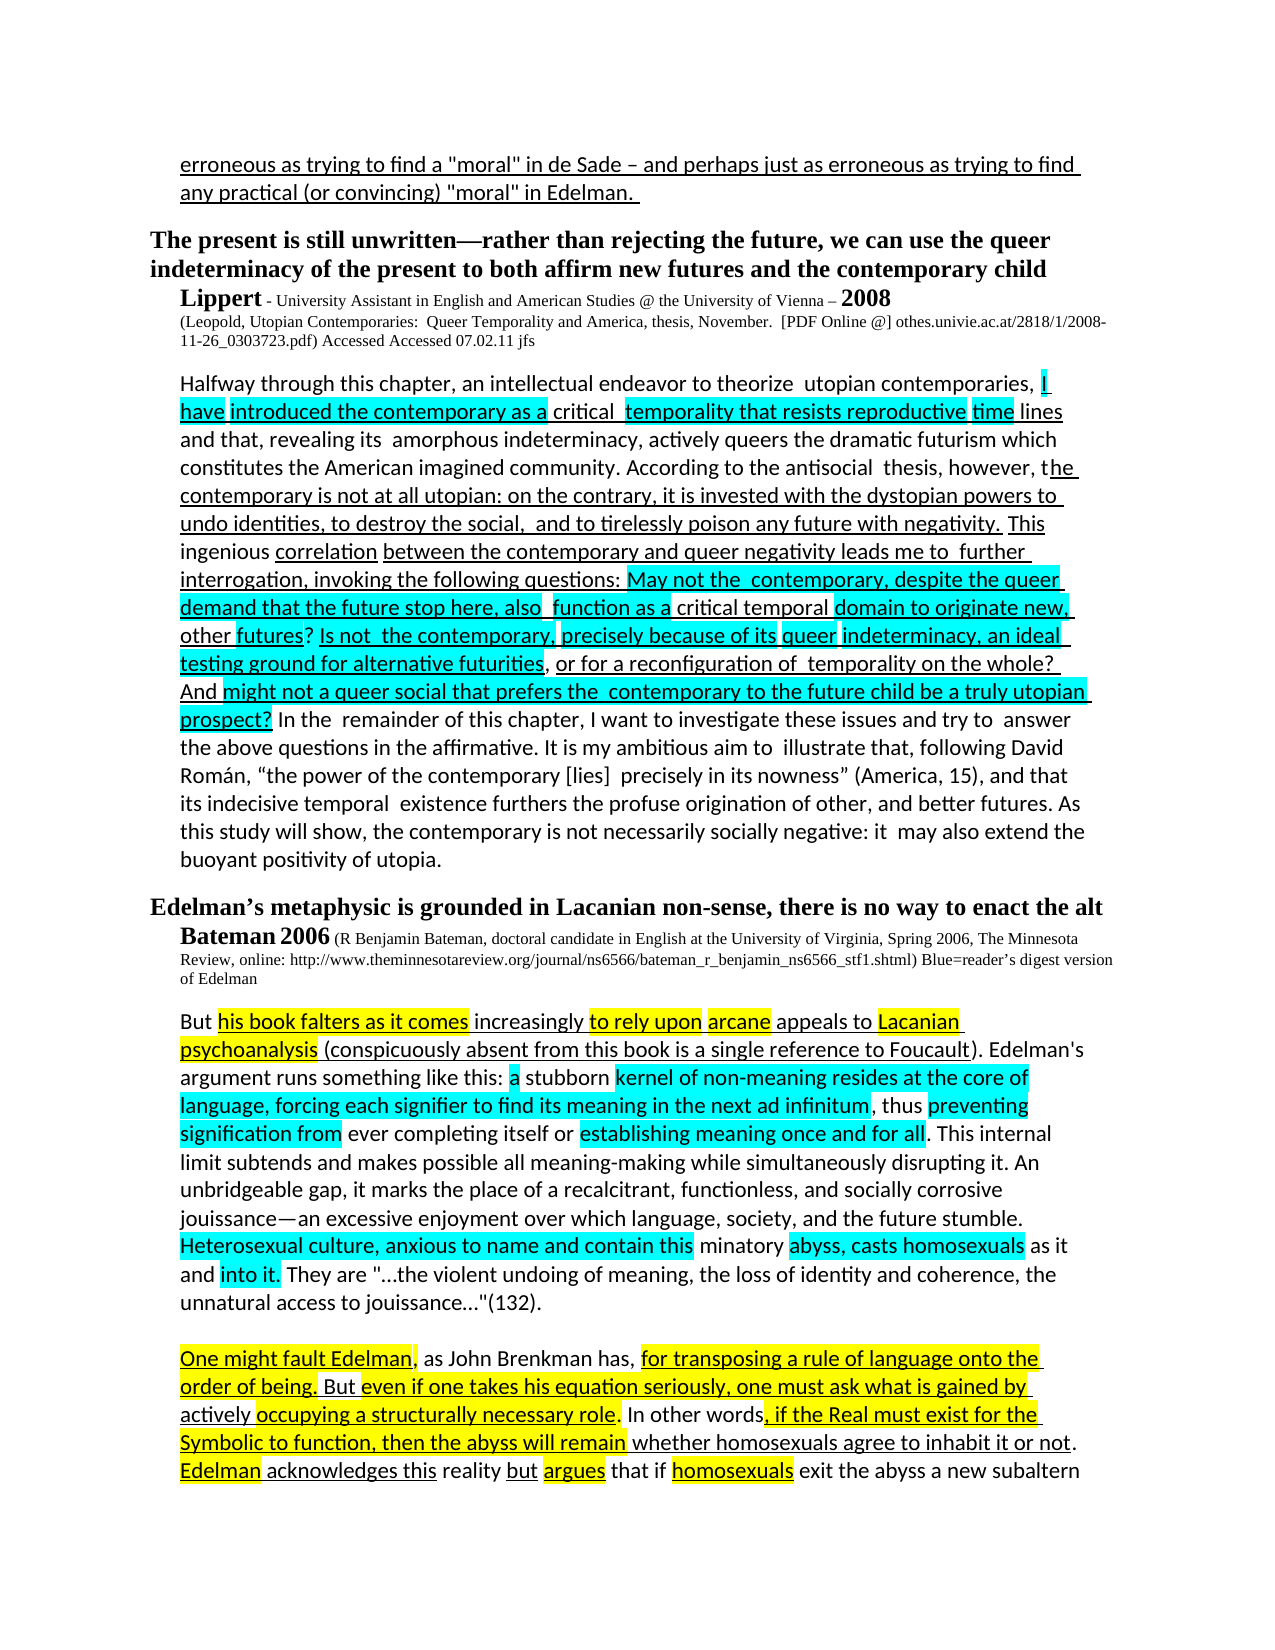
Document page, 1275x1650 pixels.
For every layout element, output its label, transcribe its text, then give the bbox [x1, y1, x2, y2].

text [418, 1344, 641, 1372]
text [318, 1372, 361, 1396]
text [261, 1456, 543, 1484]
text Halfway through this chapter, an intellectual endeavor to theorize utopian contemporaries, I have introduced the contemporary as a critical temporality that resists reproductive time lines and that, revealing its amorphous indeterminacy, actively queers the dramatic futurism which constitutes the American imagined community. According to the antisocial thesis, however, the contemporary is not at all utopian: on the contrary, it is invested with the dystopian powers to undo identities, to destroy the social, and to tirelessly poison any future with negativity. This ingenious correlation between the contemporary and queer negativity leads me to further interrogation, invoking the following questions: May not the contemporary, despite the queer demand that the future stop here, also function as a critical temporal domain to originate new, other futures? Is not the contemporary, precisely because of its queer indeterminacy, an ideal testing ground for alternative futurities, or for a reconfiguration of temporality on the whole? And might not a queer social that prefers the contemporary to the future child be a truly utopian prospect? In the remainder of this chapter, I want to investigate these issues and try to answer the above questions in the affirmative. It is my ambitious aim to illustrate that, following David Román, “the power of the contemporary [lies] precisely in its nowness” (America, 15), and that its indecisive temporal existence furthers the profuse origination of other, and better futures. As this study will show, the contemporary is not necessarily socially negative: it may also extend the buoyant positivity of utopia. [180, 369, 1095, 873]
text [180, 150, 1095, 206]
text (Leopold, Utopian Contemporaries: Queer Temporality and America, thesis, November. [PDF Online @] othes.univie.ac.at/2818/1/2008-11-26_0303723.pdf) Accessed Accessed 07.02.11 jfs [180, 311, 1125, 350]
subtitle The present is still unwritten—rather than rejecting the future, we can use the queer indeterminacy of the present to both affirm new futures and the contemporary child [150, 225, 1125, 283]
text But his book falters as it comes increasingly to rely upon arcane appeals to Lacanian psychoanalysis (conspicuously absent from this book is a single reference to Foucault). Edelman's argument runs something like this: a stubborn kernel of non-meaning resides at the core of language, forcing each signifier to find its meaning in the next ad infinitum, thus preventing signification from ever completing itself or establishing meaning once and for all. This internal limit subtends and makes possible all meaning-making while simultaneously disrupting it. An unbridgeable gap, it marks the place of a recalcitrant, functionless, and socially corrosive jouissance—an excessive enjoyment over which language, society, and the future stumble. Heterosexual culture, anxious to name and contain this minatory abyss, casts homosexuals as it and into it. They are "…the violent undoing of meaning, the loss of identity and coherence, the unnatural access to jouissance…"(132). [180, 1007, 1095, 1316]
subtitle Edelman’s metaphysic is grounded in Lacanian non-sense, there is no way to enact the alt [150, 892, 1125, 921]
text Bateman 2006 (R Benjamin Bateman, doctoral candidate in English at the University of Virginia, Spring 2006, The Minnesota Review, online: http://www.theminnesotareview.org/journal/ns6566/bateman_r_benjamin_ns6566_stf1.shtml) Blue=reader’s digest version of Edelman [180, 921, 1125, 988]
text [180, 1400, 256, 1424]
text Lippert - University Assistant in English and American Studies @ the University of Vienna – 2008 [180, 283, 1125, 311]
